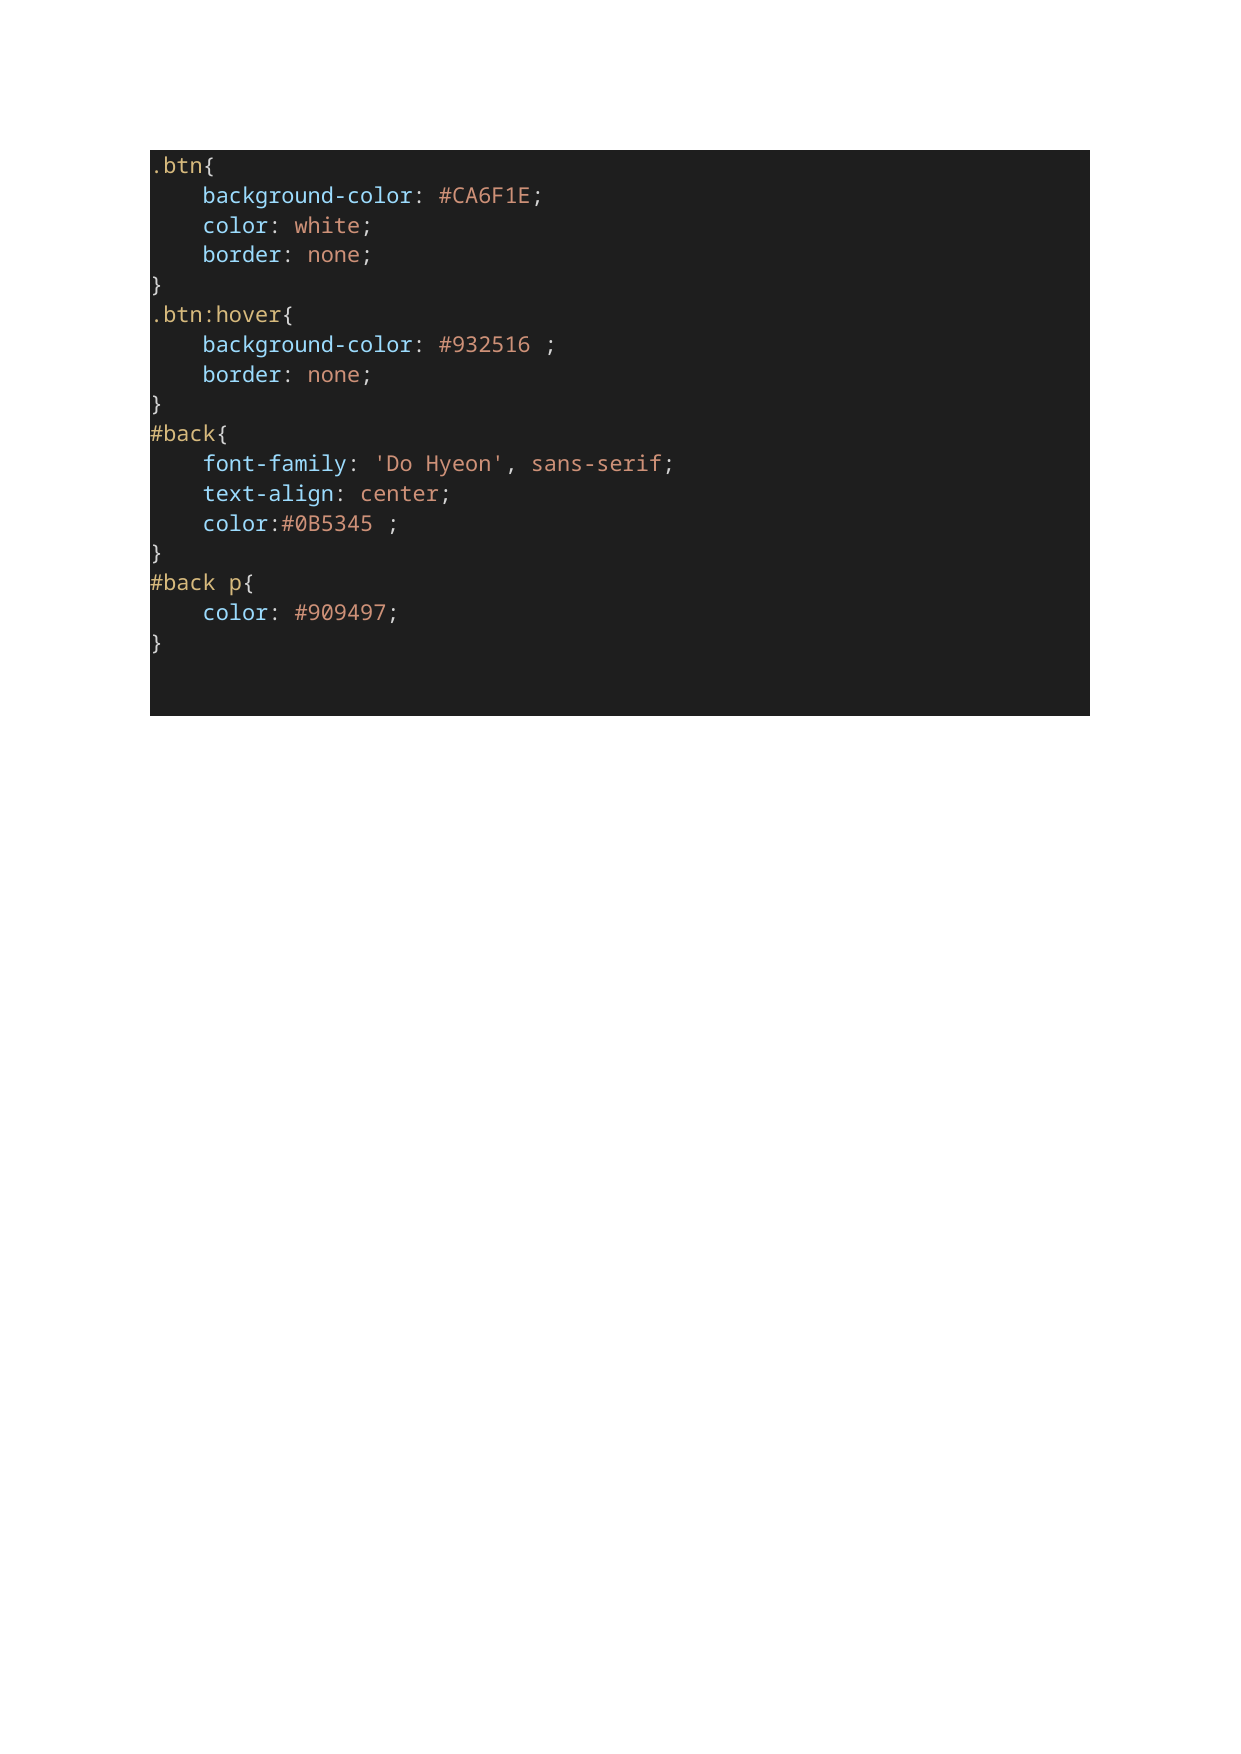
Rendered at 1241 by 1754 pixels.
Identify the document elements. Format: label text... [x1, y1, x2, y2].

text } [150, 269, 1090, 299]
text .btn:hover{ [150, 299, 1090, 329]
text background-color: #932516 ; [150, 329, 1090, 358]
text background-color: #CA6F1E; [150, 180, 1090, 209]
text color: #909497; [150, 597, 1090, 627]
text text-align: center; [150, 478, 1090, 507]
text } [150, 627, 1090, 656]
text border: none; [150, 358, 1090, 388]
text #back{ [150, 418, 1090, 448]
text border: none; [150, 239, 1090, 269]
text color:#0B5345 ; [150, 507, 1090, 537]
text } [150, 537, 1090, 567]
text .btn{ [150, 150, 1090, 180]
text color: white; [150, 209, 1090, 239]
text } [150, 388, 1090, 418]
text #back p{ [150, 567, 1090, 597]
text font-family: 'Do Hyeon', sans-serif; [150, 448, 1090, 478]
